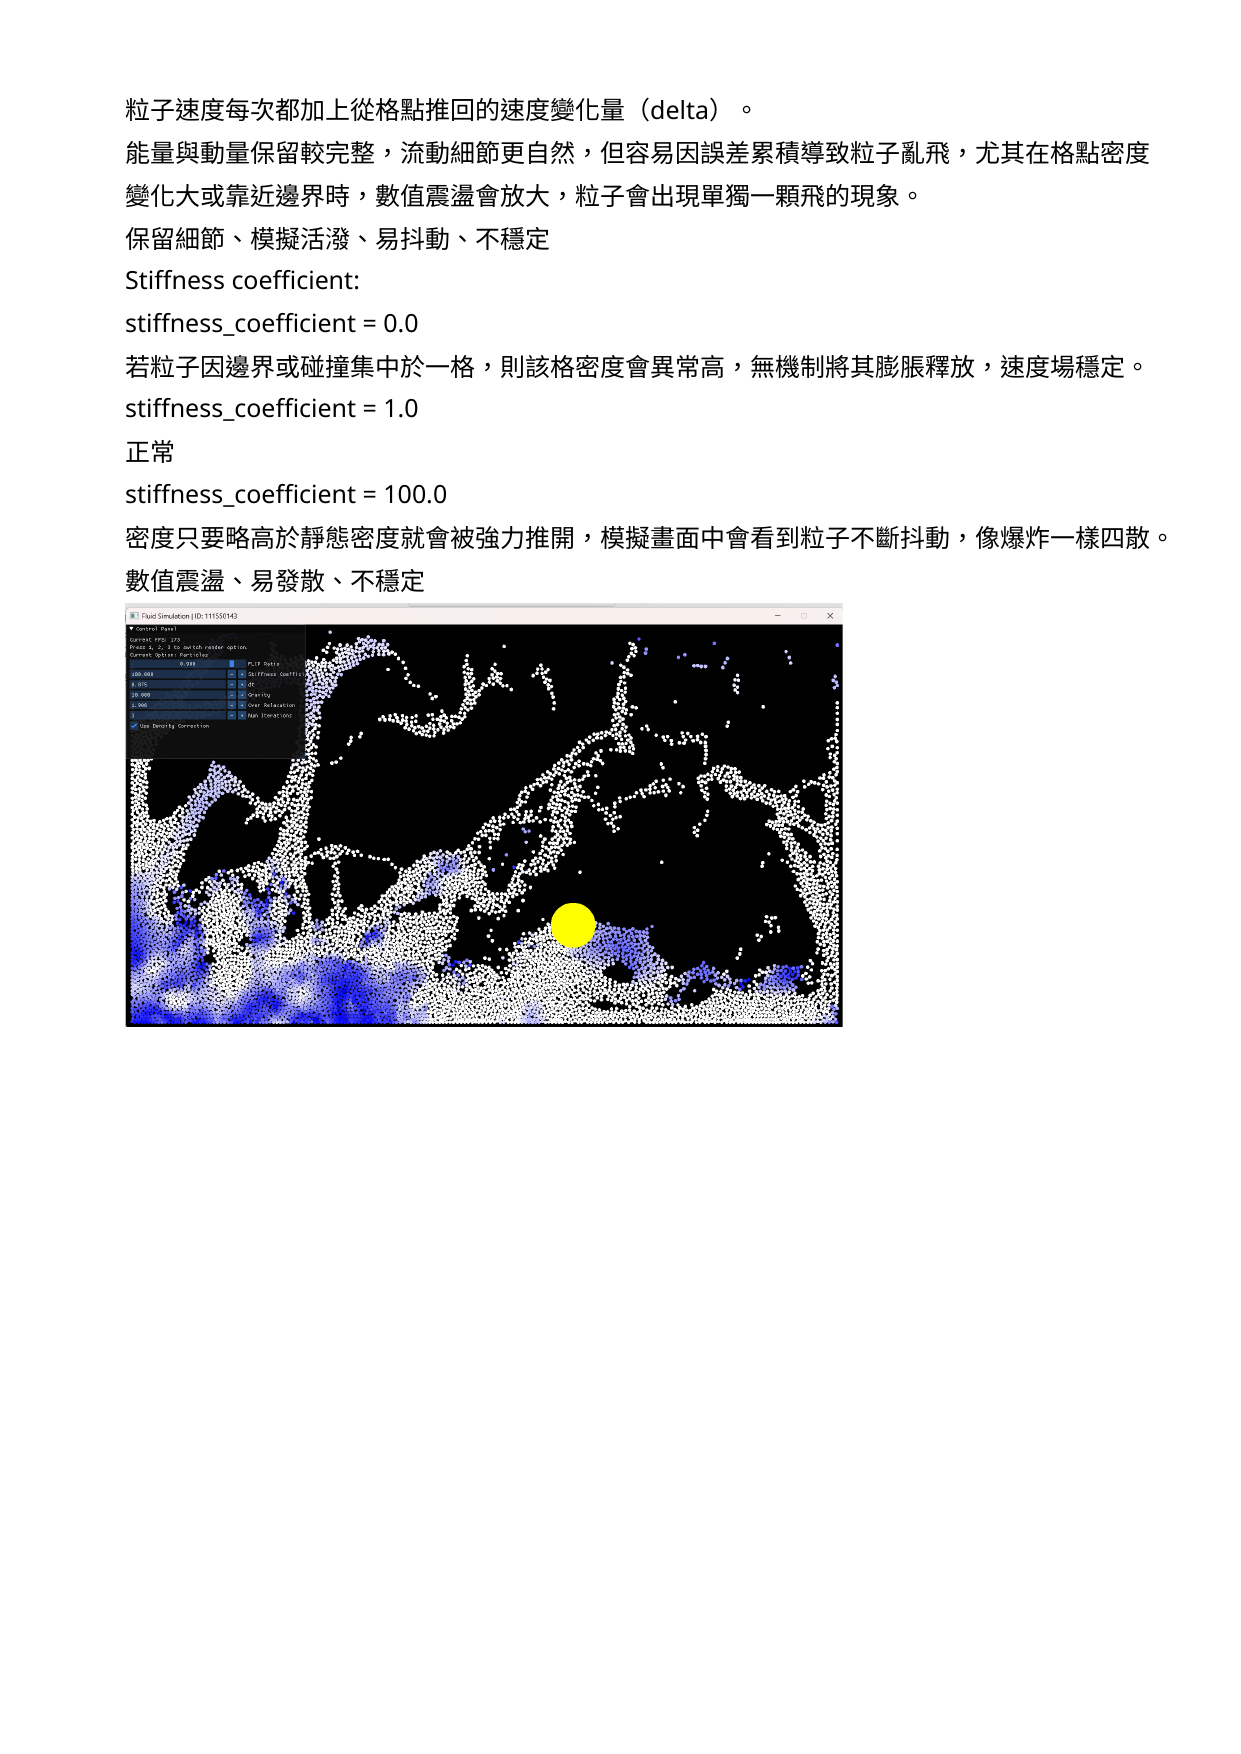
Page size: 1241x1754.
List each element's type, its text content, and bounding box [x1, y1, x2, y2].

list stiffness_coefficient = 1.0 [125, 389, 1165, 427]
list 粒子速度每次都加上從格點推回的速度變化量（delta）。 [125, 89, 1165, 127]
list 正常 [125, 432, 1165, 469]
list 密度只要略高於靜態密度就會被強力推開，模擬畫面中會看到粒子不斷抖動，像爆炸一樣四散。數值震盪、易發散、不穩定 [125, 518, 1165, 598]
picture [125, 603, 843, 1027]
list stiffness_coefficient = 0.0 [125, 304, 1165, 341]
list 若粒子因邊界或碰撞集中於一格，則該格密度會異常高，無機制將其膨脹釋放，速度場穩定。 [125, 347, 1165, 384]
list Stiffness coefficient: [125, 261, 1165, 299]
list 能量與動量保留較完整，流動細節更自然，但容易因誤差累積導致粒子亂飛，尤其在格點密度變化大或靠近邊界時，數值震盪會放大，粒子會出現單獨一顆飛的現象。 [125, 132, 1165, 213]
list 保留細節、模擬活潑、易抖動、不穩定 [125, 218, 1165, 256]
list stiffness_coefficient = 100.0 [125, 475, 1165, 512]
